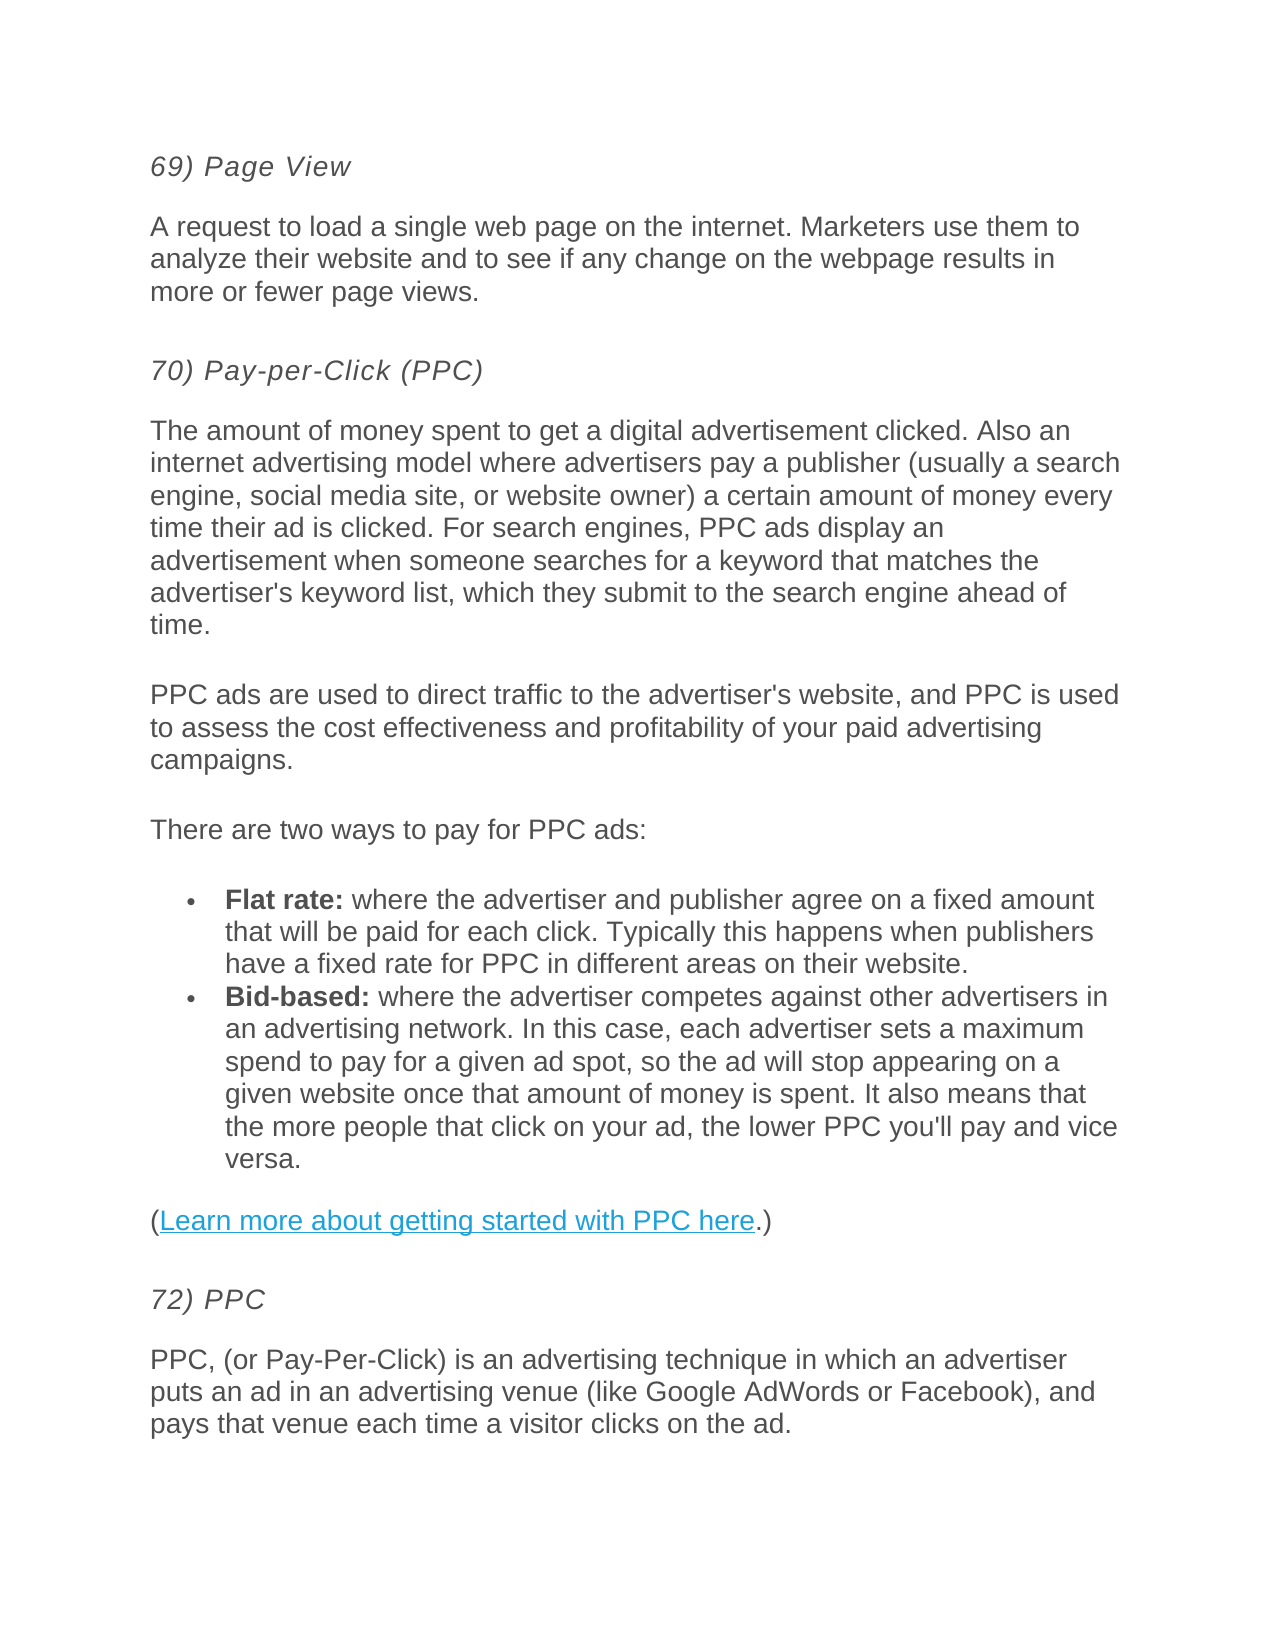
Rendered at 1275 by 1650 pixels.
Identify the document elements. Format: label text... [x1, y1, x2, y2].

text PPC, (or Pay-Per-Click) is an advertising technique in which an advertiser puts an ad in an advertising venue (like Google AdWords or Facebook), and pays that venue each time a visitor clicks on the ad. [150, 1343, 1125, 1440]
text A request to load a single web page on the internet. Marketers use them to analyze their website and to see if any change on the webpage results in more or fewer page views. [150, 210, 1125, 307]
subtitle 72) PPC [150, 1283, 1125, 1315]
list Flat rate: where the advertiser and publisher agree on a fixed amount that will be paid for each click. Typically this happens when publishers have a fixed rate for PPC in different areas on their website. [187, 883, 1125, 980]
list Bid-based: where the advertiser competes against other advertisers in an advertising network. In this case, each advertiser sets a maximum spend to pay for a given ad spot, so the ad will stop appearing on a given website once that amount of money is spent. It also means that the more people that click on your ad, the lower PPC you'll pay and vice versa. [187, 980, 1125, 1174]
text PPC ads are used to direct traffic to the advertiser's website, and PPC is used to assess the cost effectiveness and profitability of your paid advertising campaigns. [150, 678, 1125, 775]
text The amount of money spent to get a digital advertisement clicked. Also an internet advertising model where advertisers pay a publisher (usually a search engine, social media site, or website owner) a certain amount of money every time their ad is clicked. For search engines, PPC ads display an advertisement when someone searches for a keyword that matches the advertiser's keyword list, which they submit to the search engine ahead of time. [150, 414, 1125, 641]
text There are two ways to pay for PPC ads: [150, 813, 1125, 845]
subtitle 70) Pay-per-Click (PPC) [150, 354, 1125, 386]
subtitle 69) Page View [150, 150, 1125, 182]
text (Learn more about getting started with PPC here.) [150, 1203, 1125, 1236]
